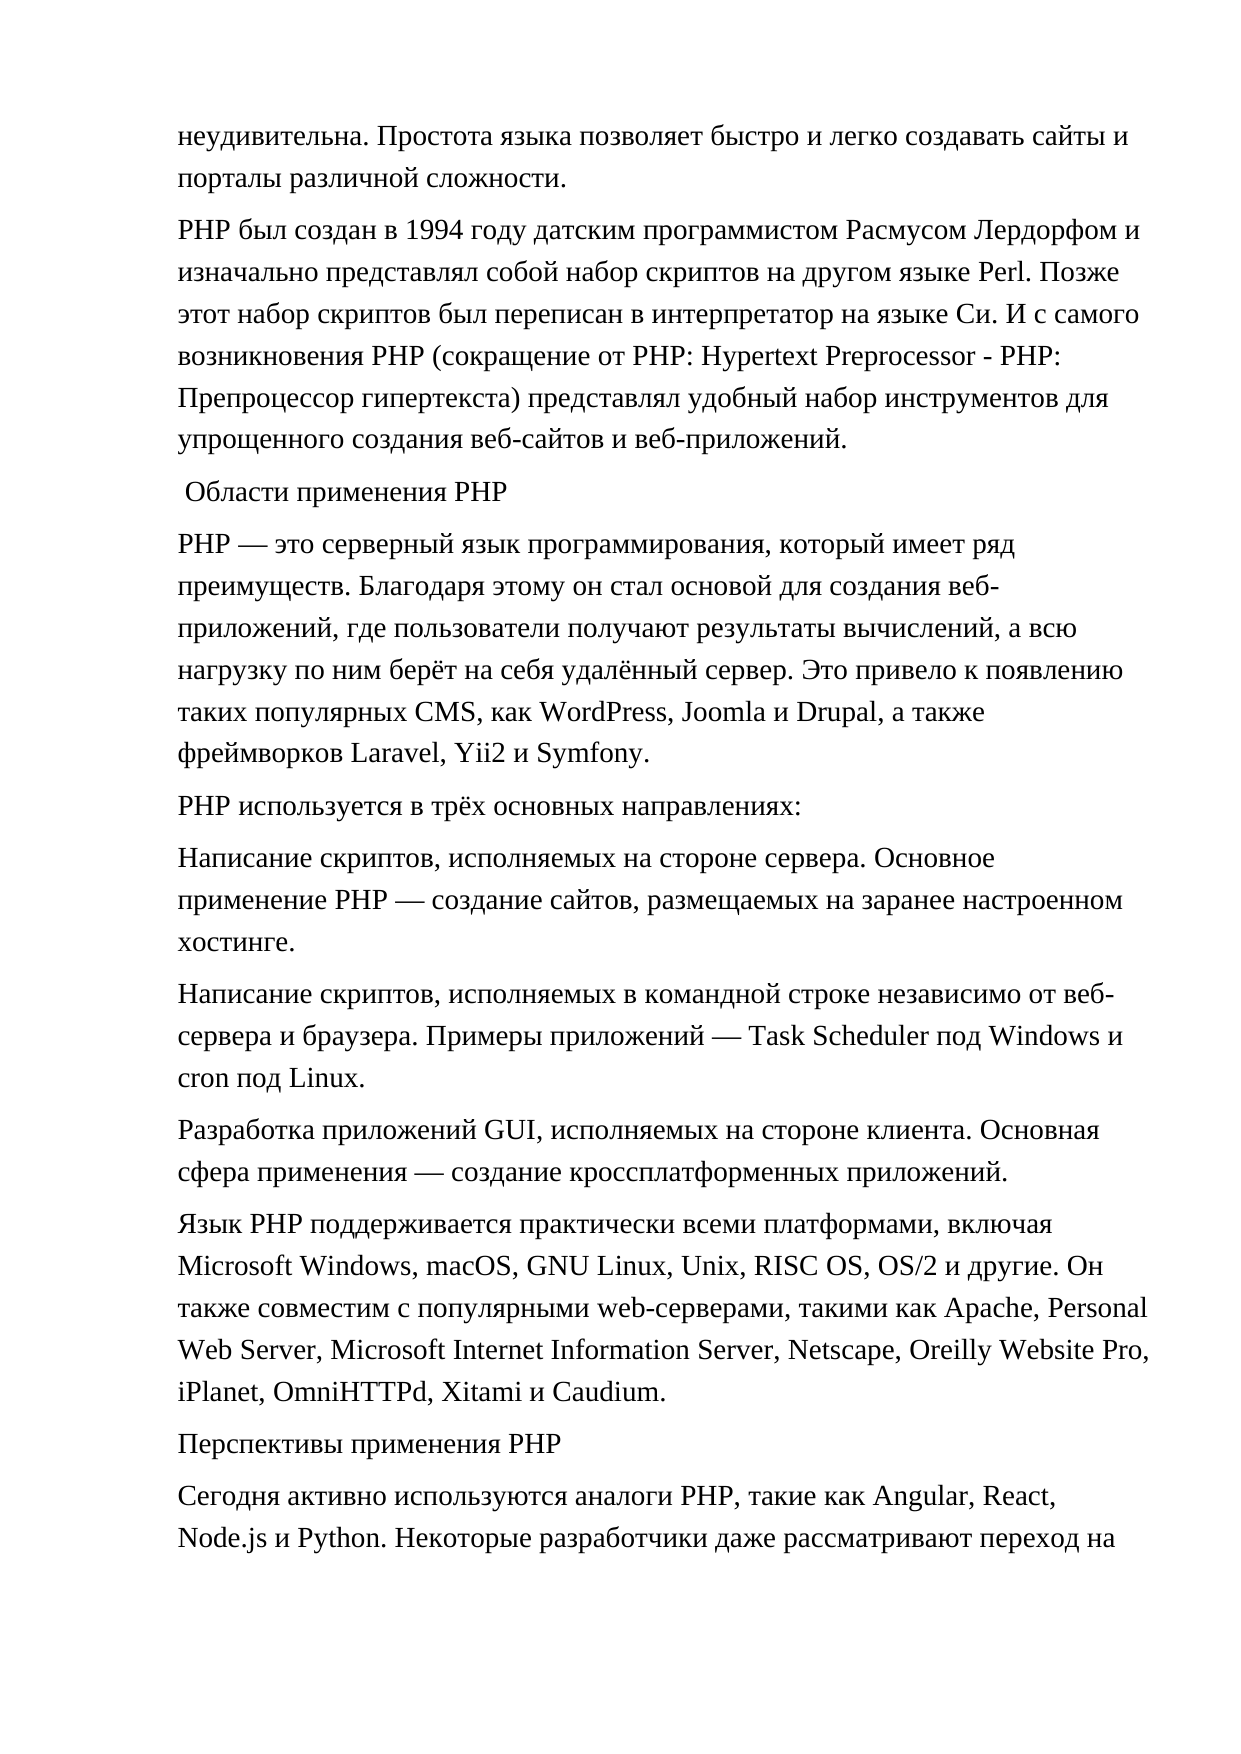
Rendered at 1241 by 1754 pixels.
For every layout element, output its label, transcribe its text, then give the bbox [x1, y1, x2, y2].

text PHP был создан в 1994 году датским программистом Расмусом Лердорфом и изначально представлял собой набор скриптов на другом языке Perl. Позже этот набор скриптов был переписан в интерпретатор на языке Си. И с самого возникновения PHP (сокращение от PHP: Hypertext Preprocessor - PHP: Препроцессор гипертекста) представлял удобный набор инструментов для упрощенного создания веб-сайтов и веб-приложений. [177, 212, 1152, 455]
text Перспективы применения PHP [177, 1426, 1152, 1460]
text Язык PHP поддерживается практически всеми платформами, включая Microsoft Windows, macOS, GNU Linux, Unix, RISC OS, OS/2 и другие. Он также совместим с популярными web-серверами, такими как Apache, Personal Web Server, Microsoft Internet Information Server, Netscape, Oreilly Website Pro, iPlanet, OmniHTTPd, Xitami и Caudium. [177, 1206, 1152, 1407]
text Разработка приложений GUI, исполняемых на стороне клиента. Основная сфера применения — создание кроссплатформенных приложений. [177, 1112, 1152, 1188]
text PHP используется в трёх основных направлениях: [177, 788, 1152, 821]
text Области применения PHP [177, 474, 1152, 507]
text Написание скриптов, исполняемых в командной строке независимо от веб-сервера и браузера. Примеры приложений — Task Scheduler под Windows и cron под Linux. [177, 976, 1152, 1093]
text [177, 1478, 1152, 1554]
text PHP — это серверный язык программирования, который имеет ряд преимуществ. Благодаря этому он стал основой для создания веб-приложений, где пользователи получают результаты вычислений, а всю нагрузку по ним берёт на себя удалённый сервер. Это привело к появлению таких популярных CMS, как WordPress, Joomla и Drupal, а также фреймворков Laravel, Yii2 и Symfony. [177, 526, 1152, 769]
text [177, 118, 1152, 193]
text Написание скриптов, исполняемых на стороне сервера. Основное применение PHP — создание сайтов, размещаемых на заранее настроенном хостинге. [177, 840, 1152, 957]
